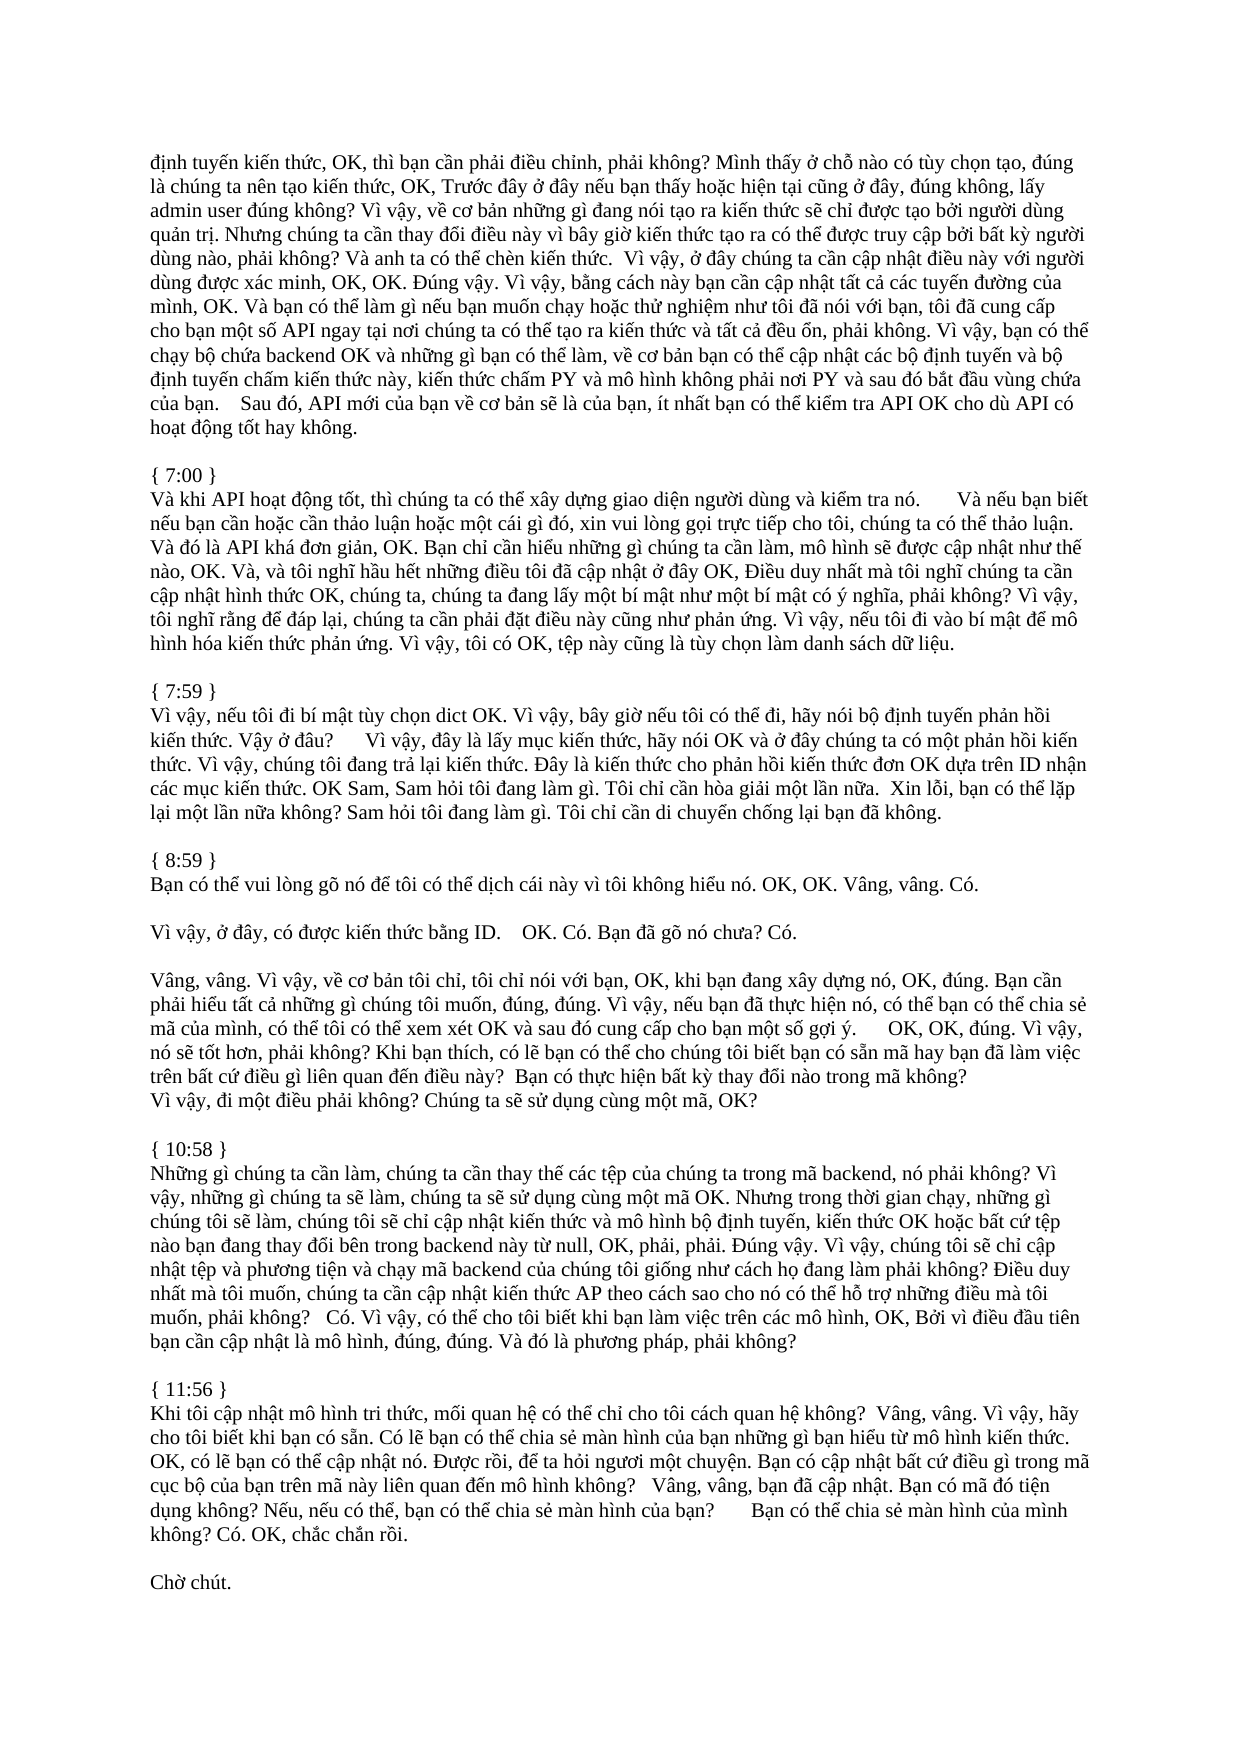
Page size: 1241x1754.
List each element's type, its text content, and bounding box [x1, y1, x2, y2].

text Vì vậy, đi một điều phải không? Chúng ta sẽ sử dụng cùng một mã, OK? [150, 1088, 1090, 1112]
text Vì vậy, ở đây, có được kiến thức bằng ID. OK. Có. Bạn đã gõ nó chưa? Có. [150, 920, 1090, 944]
text { 10:58 } [150, 1137, 1090, 1161]
text Chờ chút. [150, 1570, 1090, 1594]
text { 7:00 } [150, 463, 1090, 487]
text Vâng, vâng. Vì vậy, về cơ bản tôi chỉ, tôi chỉ nói với bạn, OK, khi bạn đang xây dựng nó, OK, đúng. Bạn cần phải hiểu tất cả những gì chúng tôi muốn, đúng, đúng. Vì vậy, nếu bạn đã thực hiện nó, có thể bạn có thể chia sẻ mã của mình, có thể tôi có thể xem xét OK và sau đó cung cấp cho bạn một số gợi ý. OK, OK, đúng. Vì vậy, nó sẽ tốt hơn, phải không? Khi bạn thích, có lẽ bạn có thể cho chúng tôi biết bạn có sẵn mã hay bạn đã làm việc trên bất cứ điều gì liên quan đến điều này? Bạn có thực hiện bất kỳ thay đổi nào trong mã không? [150, 968, 1090, 1088]
text Và khi API hoạt động tốt, thì chúng ta có thể xây dựng giao diện người dùng và kiểm tra nó. Và nếu bạn biết nếu bạn cần hoặc cần thảo luận hoặc một cái gì đó, xin vui lòng gọi trực tiếp cho tôi, chúng ta có thể thảo luận. Và đó là API khá đơn giản, OK. Bạn chỉ cần hiểu những gì chúng ta cần làm, mô hình sẽ được cập nhật như thế nào, OK. Và, và tôi nghĩ hầu hết những điều tôi đã cập nhật ở đây OK, Điều duy nhất mà tôi nghĩ chúng ta cần cập nhật hình thức OK, chúng ta, chúng ta đang lấy một bí mật như một bí mật có ý nghĩa, phải không? Vì vậy, tôi nghĩ rằng để đáp lại, chúng ta cần phải đặt điều này cũng như phản ứng. Vì vậy, nếu tôi đi vào bí mật để mô hình hóa kiến thức phản ứng. Vì vậy, tôi có OK, tệp này cũng là tùy chọn làm danh sách dữ liệu. [150, 487, 1090, 655]
text { 8:59 } [150, 848, 1090, 872]
text Khi tôi cập nhật mô hình tri thức, mối quan hệ có thể chỉ cho tôi cách quan hệ không? Vâng, vâng. Vì vậy, hãy cho tôi biết khi bạn có sẵn. Có lẽ bạn có thể chia sẻ màn hình của bạn những gì bạn hiểu từ mô hình kiến thức. OK, có lẽ bạn có thể cập nhật nó. Được rồi, để ta hỏi ngươi một chuyện. Bạn có cập nhật bất cứ điều gì trong mã cục bộ của bạn trên mã này liên quan đến mô hình không? Vâng, vâng, bạn đã cập nhật. Bạn có mã đó tiện dụng không? Nếu, nếu có thể, bạn có thể chia sẻ màn hình của bạn? Bạn có thể chia sẻ màn hình của mình không? Có. OK, chắc chắn rồi. [150, 1401, 1090, 1546]
text { 11:56 } [150, 1377, 1090, 1401]
text { 7:59 } [150, 679, 1090, 703]
text Vì vậy, nếu tôi đi bí mật tùy chọn dict OK. Vì vậy, bây giờ nếu tôi có thể đi, hãy nói bộ định tuyến phản hồi kiến thức. Vậy ở đâu? Vì vậy, đây là lấy mục kiến thức, hãy nói OK và ở đây chúng ta có một phản hồi kiến thức. Vì vậy, chúng tôi đang trả lại kiến thức. Đây là kiến thức cho phản hồi kiến thức đơn OK dựa trên ID nhận các mục kiến thức. OK Sam, Sam hỏi tôi đang làm gì. Tôi chỉ cần hòa giải một lần nữa. Xin lỗi, bạn có thể lặp lại một lần nữa không? Sam hỏi tôi đang làm gì. Tôi chỉ cần di chuyển chống lại bạn đã không. [150, 703, 1090, 824]
text Bạn có thể vui lòng gõ nó để tôi có thể dịch cái này vì tôi không hiểu nó. OK, OK. Vâng, vâng. Có. [150, 872, 1090, 896]
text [150, 150, 1090, 439]
text Những gì chúng ta cần làm, chúng ta cần thay thế các tệp của chúng ta trong mã backend, nó phải không? Vì vậy, những gì chúng ta sẽ làm, chúng ta sẽ sử dụng cùng một mã OK. Nhưng trong thời gian chạy, những gì chúng tôi sẽ làm, chúng tôi sẽ chỉ cập nhật kiến thức và mô hình bộ định tuyến, kiến thức OK hoặc bất cứ tệp nào bạn đang thay đổi bên trong backend này từ null, OK, phải, phải. Đúng vậy. Vì vậy, chúng tôi sẽ chỉ cập nhật tệp và phương tiện và chạy mã backend của chúng tôi giống như cách họ đang làm phải không? Điều duy nhất mà tôi muốn, chúng ta cần cập nhật kiến thức AP theo cách sao cho nó có thể hỗ trợ những điều mà tôi muốn, phải không? Có. Vì vậy, có thể cho tôi biết khi bạn làm việc trên các mô hình, OK, Bởi vì điều đầu tiên bạn cần cập nhật là mô hình, đúng, đúng. Và đó là phương pháp, phải không? [150, 1161, 1090, 1353]
